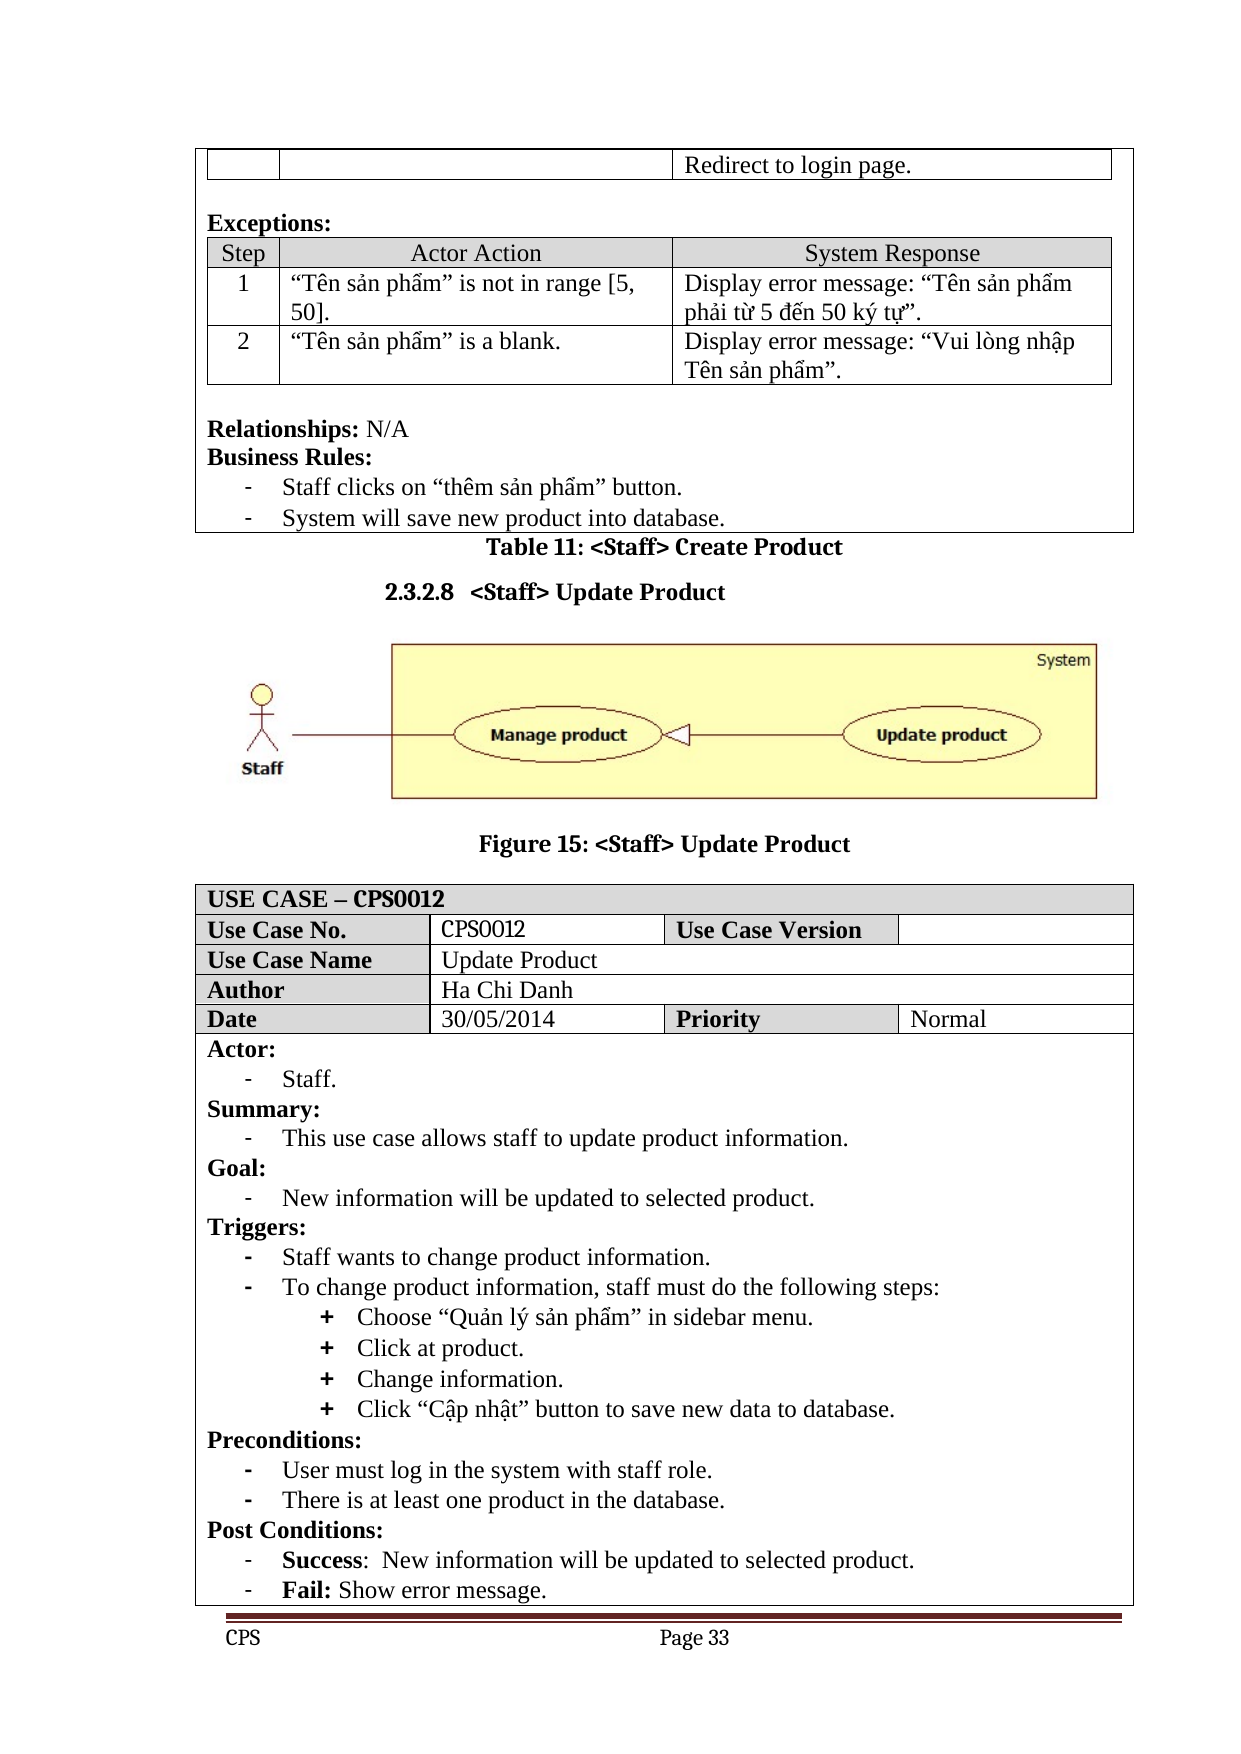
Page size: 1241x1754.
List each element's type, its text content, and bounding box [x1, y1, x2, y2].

table_cell CPS0012 [431, 915, 664, 944]
table_cell Priority [665, 1005, 898, 1033]
table_cell Use Case Name [196, 945, 429, 974]
table_cell Use Case Version [665, 915, 898, 944]
table_cell Author [196, 975, 429, 1003]
table_cell 30/05/2014 [431, 1005, 664, 1033]
table_cell Ha Chi Danh [431, 975, 1133, 1003]
subtitle <Staff> Update Product [385, 577, 1122, 606]
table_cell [196, 149, 1133, 532]
table_cell Date [196, 1005, 429, 1033]
table_header USE CASE – CPS0012 [196, 885, 1133, 914]
table_cell [899, 915, 1133, 944]
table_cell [196, 1034, 1133, 1605]
table_cell Use Case No. [196, 915, 429, 944]
table_cell Normal [899, 1005, 1133, 1033]
subtitle Table 11: <Staff> Create Product [207, 533, 1122, 562]
table_cell Update Product [431, 945, 1133, 974]
picture [206, 618, 1123, 825]
text Figure 15: <Staff> Update Product [207, 829, 1122, 858]
